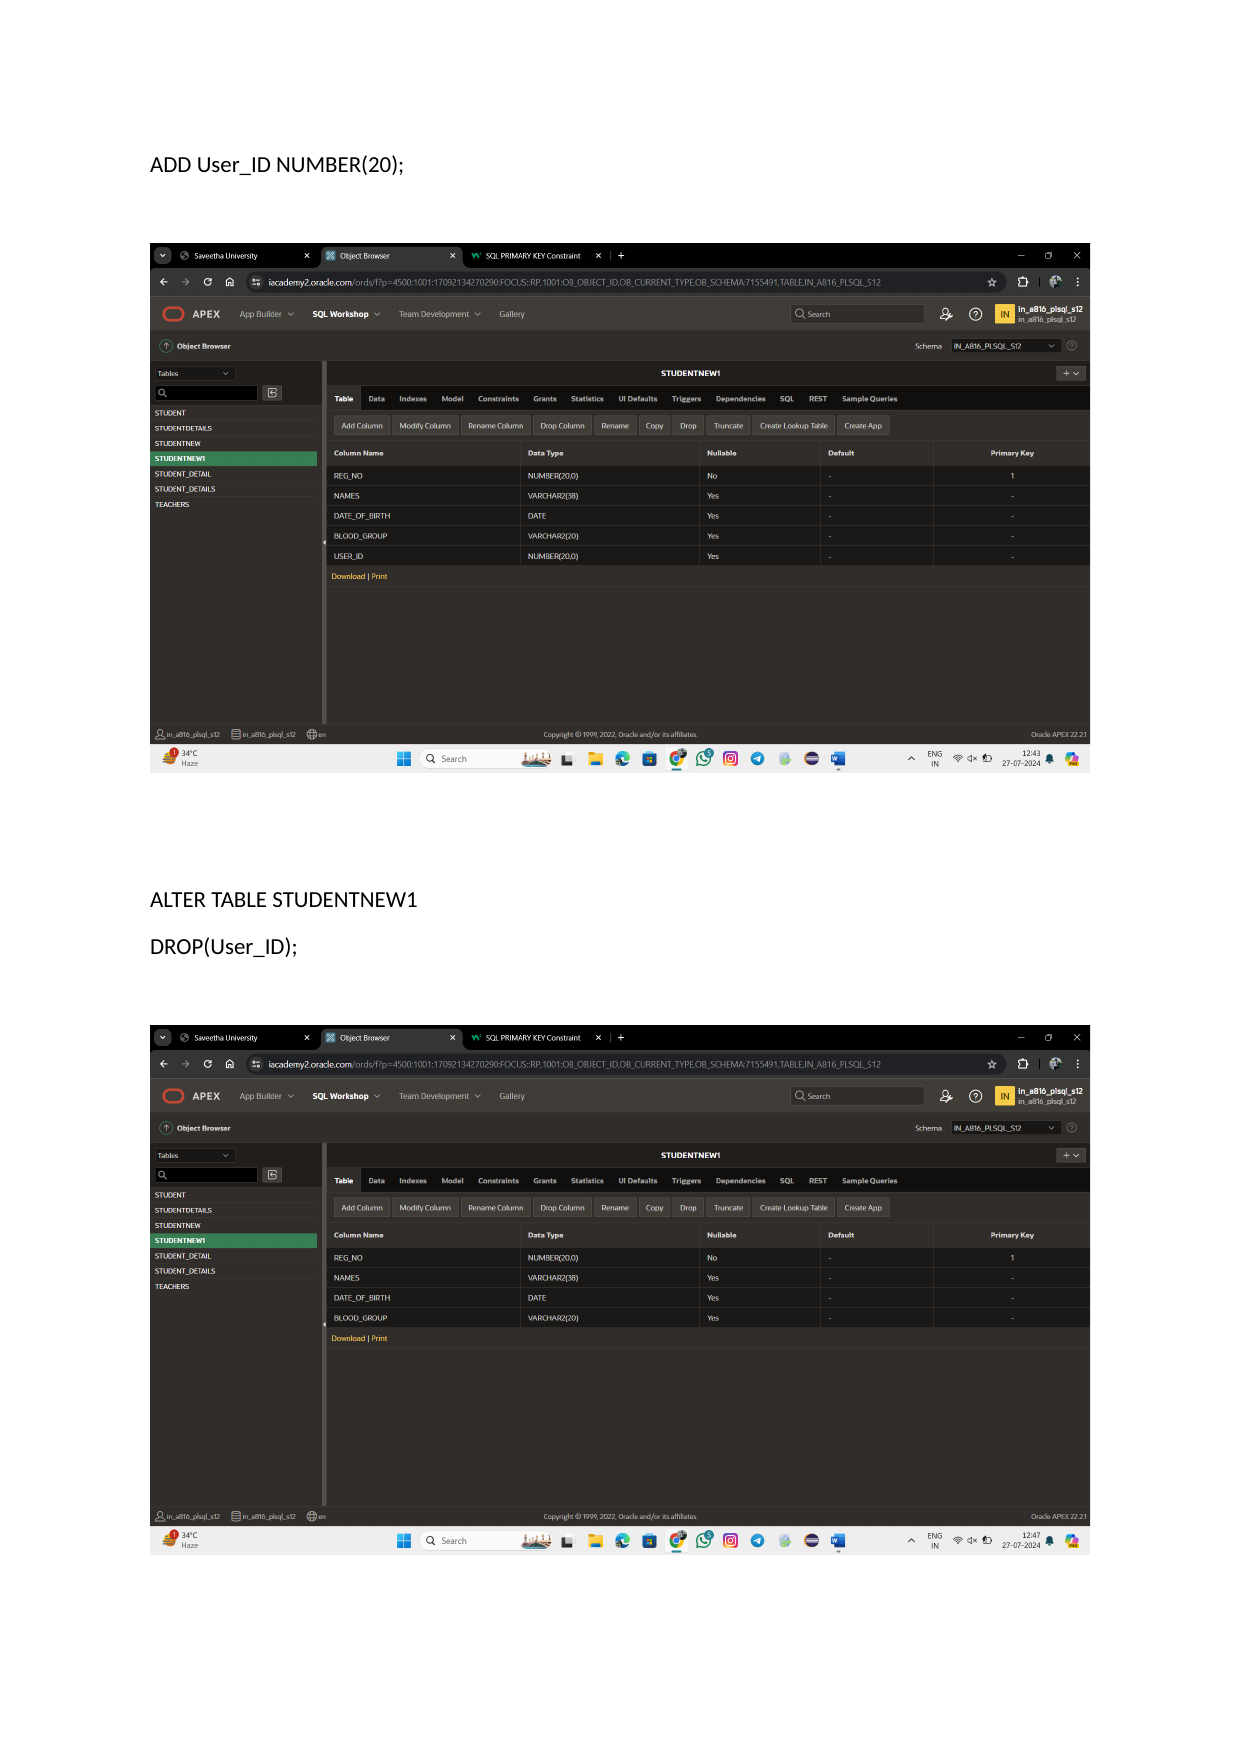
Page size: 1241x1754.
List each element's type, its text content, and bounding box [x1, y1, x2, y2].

text ADD User_ID NUMBER(20); [150, 150, 1090, 178]
text ALTER TABLE STUDENTNEW1 [150, 885, 1090, 913]
picture [150, 243, 1091, 773]
picture [150, 1025, 1091, 1555]
text DROP(User_ID); [150, 932, 1090, 960]
